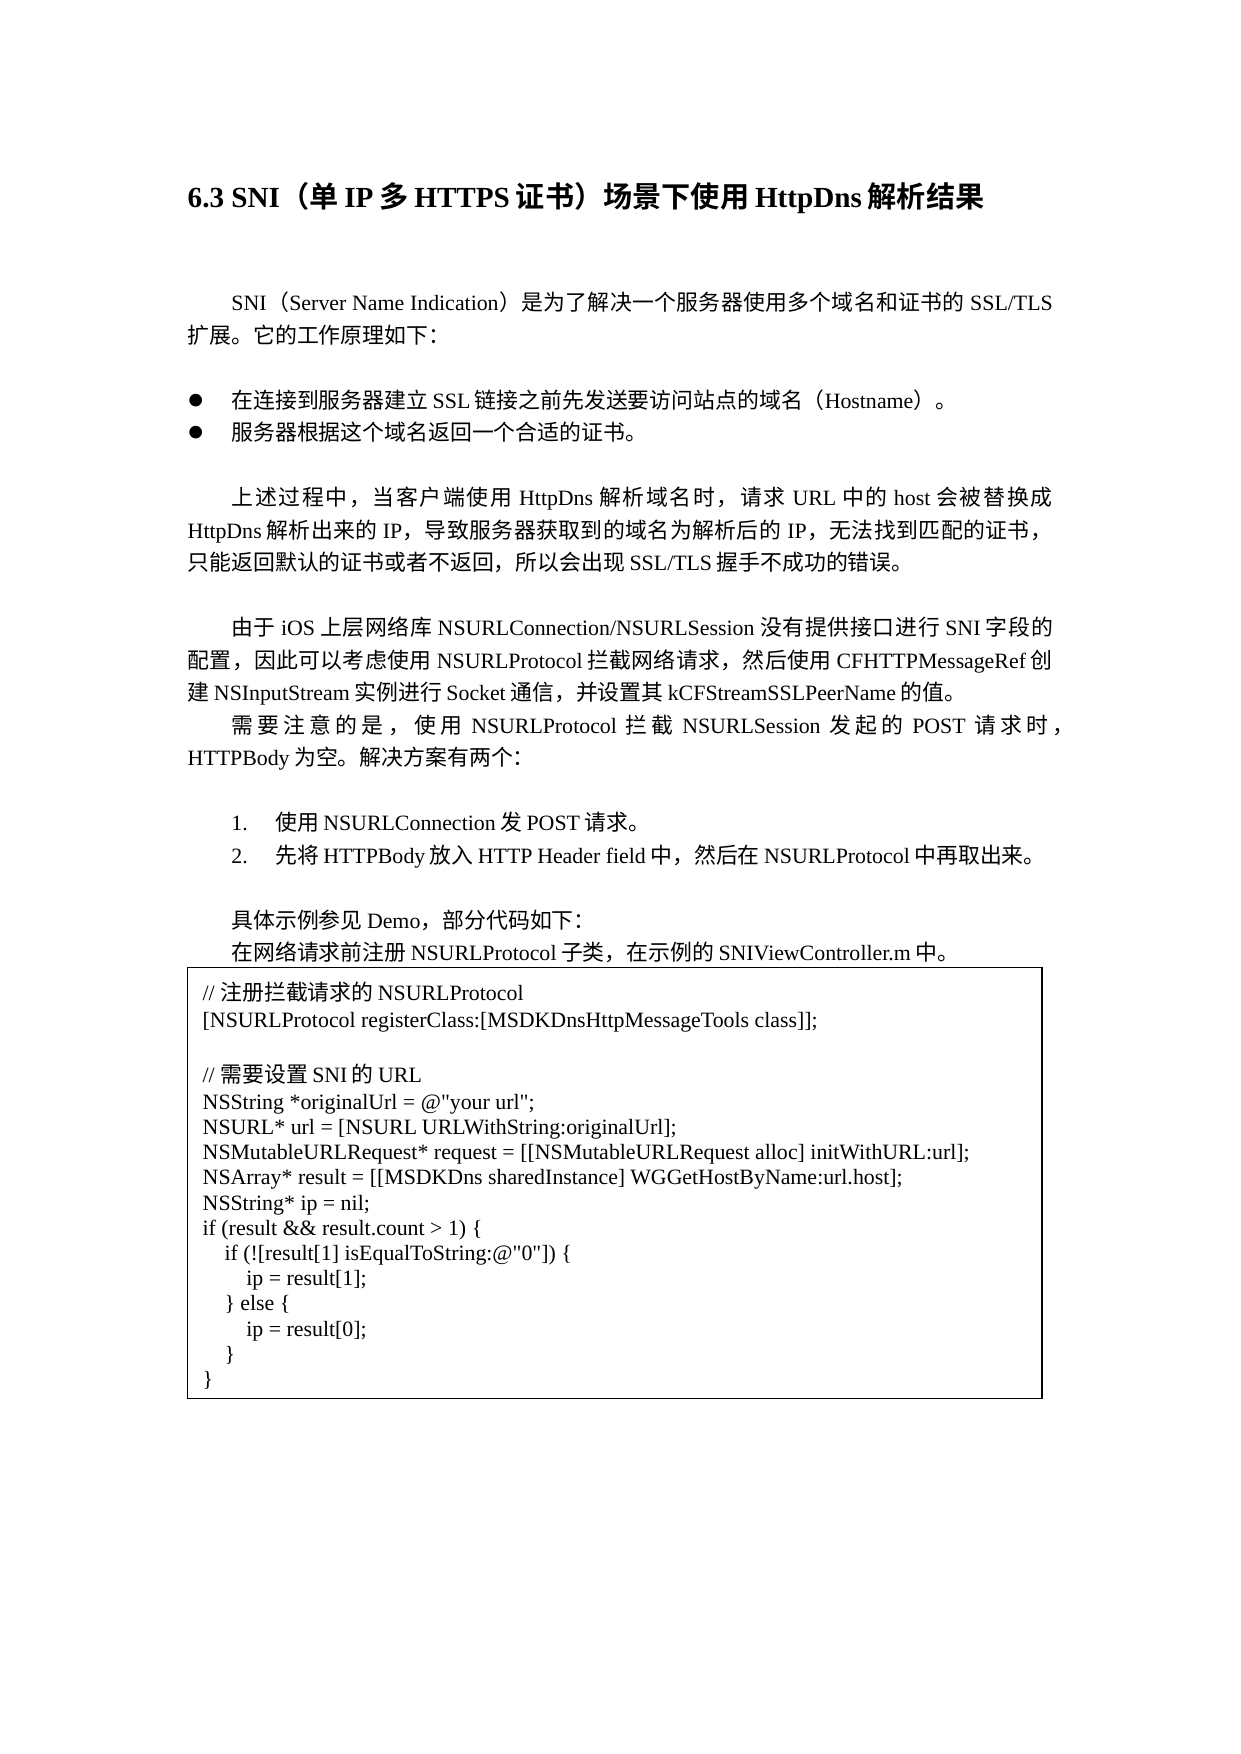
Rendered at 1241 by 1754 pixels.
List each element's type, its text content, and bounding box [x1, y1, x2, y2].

list 使用NSURLConnection发POST请求。 [231, 805, 1053, 837]
text 由于iOS上层网络库NSURLConnection/NSURLSession没有提供接口进行SNI字段的配置，因此可以考虑使用NSURLProtocol拦截网络请求，然后使用CFHTTPMessageRef创建NSInputStream实例进行Socket通信，并设置其kCFStreamSSLPeerName的值。 [187, 610, 1053, 707]
subtitle 6.3 SNI（单IP多HTTPS证书）场景下使用HttpDns解析结果 [187, 162, 1053, 227]
text 具体示例参见Demo，部分代码如下： [187, 902, 1053, 935]
text 需要注意的是，使用NSURLProtocol拦截NSURLSession发起的POST请求时，HTTPBody为空。解决方案有两个： [187, 707, 1053, 772]
list 先将HTTPBody放入HTTP Header field中，然后在NSURLProtocol中再取出来。 [231, 837, 1053, 870]
list 服务器根据这个域名返回一个合适的证书。 [187, 415, 1053, 447]
text 在网络请求前注册NSURLProtocol子类，在示例的SNIViewController.m中。 [187, 935, 1053, 967]
text SNI（Server Name Indication）是为了解决一个服务器使用多个域名和证书的SSL/TLS扩展。它的工作原理如下： [187, 285, 1053, 350]
text 上述过程中，当客户端使用HttpDns解析域名时，请求URL中的host会被替换成HttpDns解析出来的IP，导致服务器获取到的域名为解析后的IP，无法找到匹配的证书，只能返回默认的证书或者不返回，所以会出现SSL/TLS握手不成功的错误。 [187, 480, 1053, 577]
list 在连接到服务器建立SSL链接之前先发送要访问站点的域名（Hostname）。 [187, 382, 1053, 415]
